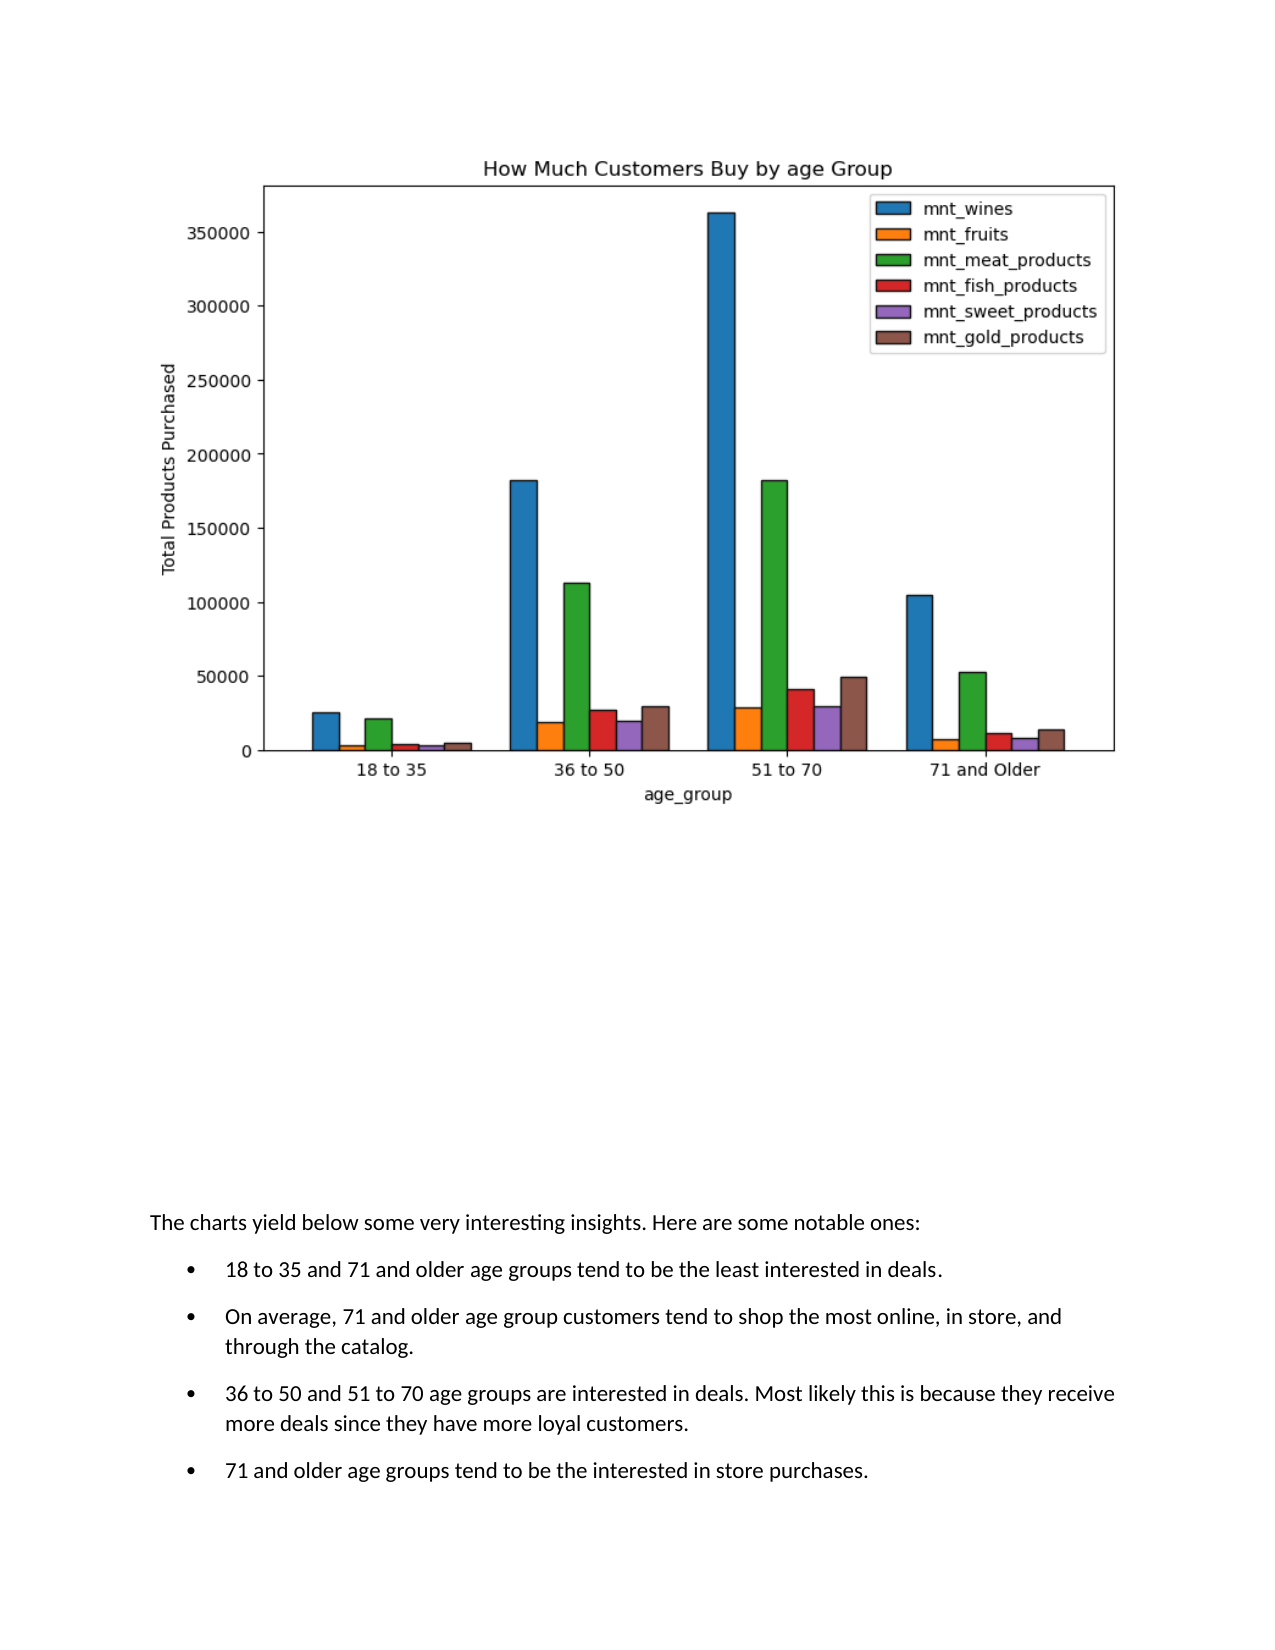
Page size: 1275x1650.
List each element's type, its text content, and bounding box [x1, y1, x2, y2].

text The charts yield below some very interesting insights. Here are some notable ones: [150, 1208, 1125, 1236]
picture [150, 150, 1125, 815]
list 18 to 35 and 71 and older age groups tend to be the least interested in deals. [187, 1255, 1125, 1283]
list 36 to 50 and 51 to 70 age groups are interested in deals. Most likely this is because they receive more deals since they have more loyal customers. [187, 1379, 1125, 1437]
list On average, 71 and older age group customers tend to shop the most online, in store, and through the catalog. [187, 1302, 1125, 1360]
list 71 and older age groups tend to be the interested in store purchases. [187, 1456, 1125, 1484]
